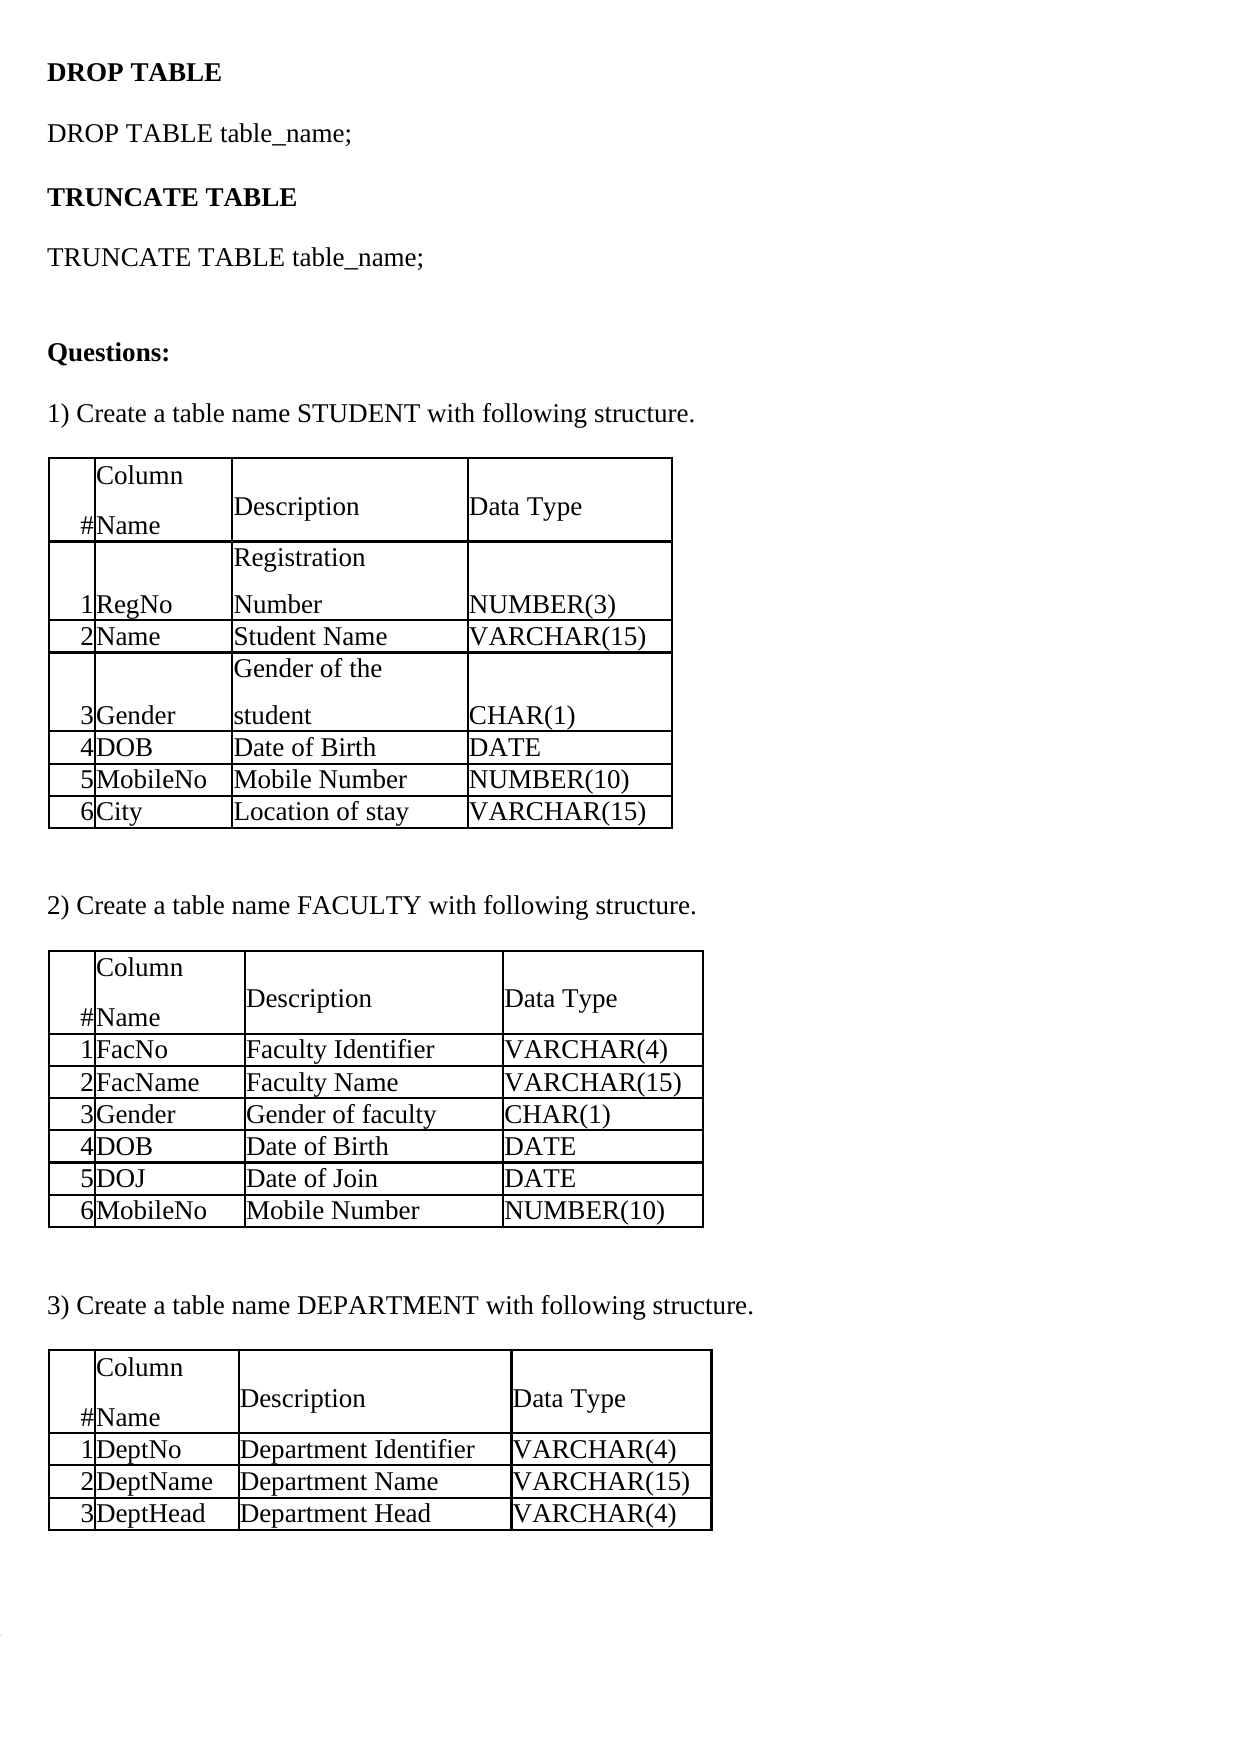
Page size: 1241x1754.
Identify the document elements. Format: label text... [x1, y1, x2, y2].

table_cell VARCHAR(15) [504, 1067, 702, 1097]
table_cell DeptName [96, 1466, 238, 1497]
table_cell 1 [50, 1434, 94, 1464]
table_cell VARCHAR(15) [469, 797, 671, 827]
table_cell 5 [50, 1164, 94, 1194]
text 2) Create a table name FACULTY with following structure. [47, 889, 1231, 920]
table_header [469, 459, 671, 490]
table_header [50, 952, 94, 983]
table_cell Mobile Number [233, 765, 467, 794]
text 3) Create a table name DEPARTMENT with following structure. [47, 1289, 1231, 1320]
table_cell MobileNo [96, 765, 231, 794]
table_header [233, 459, 467, 490]
table_header [50, 459, 94, 490]
table_cell VARCHAR(4) [504, 1035, 702, 1065]
table_cell [240, 1413, 510, 1432]
table_cell 2 [50, 1067, 94, 1097]
table_cell Data Type [513, 1382, 710, 1413]
table_cell VARCHAR(4) [513, 1499, 710, 1529]
table_cell [469, 521, 671, 540]
table_header Column [96, 952, 244, 983]
table_cell Name [96, 621, 231, 651]
table_cell Department Name [240, 1466, 510, 1497]
table_cell 1 [50, 1035, 94, 1065]
table_cell [469, 543, 671, 572]
table_header [504, 952, 702, 983]
table_header [240, 1351, 510, 1382]
table_header Column [96, 1351, 238, 1382]
table_cell [96, 543, 231, 572]
table_cell City [96, 797, 231, 827]
table_cell Faculty Identifier [246, 1035, 502, 1065]
table_cell Gender of the [233, 654, 467, 683]
table_cell Student Name [233, 621, 467, 651]
table_cell student [233, 683, 467, 730]
table_cell FacNo [96, 1035, 244, 1065]
table_cell [233, 521, 467, 540]
table_cell Date of Birth [246, 1131, 502, 1161]
table_cell [513, 1413, 710, 1432]
text 1) Create a table name STUDENT with following structure. [47, 397, 1231, 428]
table_cell DOB [96, 732, 231, 762]
table_cell NUMBER(3) [469, 572, 671, 619]
table_cell 3 [50, 683, 94, 730]
table_cell Description [233, 490, 467, 521]
table_cell DATE [504, 1131, 702, 1161]
table_cell 2 [50, 1466, 94, 1497]
table_cell [50, 654, 94, 683]
table_cell Number [233, 572, 467, 619]
table_cell Gender [96, 683, 231, 730]
table_cell Name [96, 1382, 238, 1432]
table_cell RegNo [96, 572, 231, 619]
table_cell Mobile Number [246, 1196, 502, 1226]
table_cell Department Identifier [240, 1434, 510, 1464]
table_cell Name [96, 983, 244, 1033]
text Questions: [47, 336, 1231, 367]
table_cell 6 [50, 1196, 94, 1226]
table_cell [504, 1014, 702, 1033]
table_cell Data Type [504, 983, 702, 1014]
text DROP TABLE table_name; [47, 117, 1231, 148]
text TRUNCATE TABLE table_name; [47, 241, 1231, 272]
table_cell DeptHead [96, 1499, 238, 1529]
table_cell 3 [50, 1099, 94, 1129]
table_header Column [96, 459, 231, 490]
table_cell VARCHAR(4) [513, 1434, 710, 1464]
table_cell # [50, 1382, 94, 1432]
table_cell MobileNo [96, 1196, 244, 1226]
table_cell Date of Birth [233, 732, 467, 762]
table_cell 4 [50, 732, 94, 762]
table_cell Department Head [240, 1499, 510, 1529]
table_cell Location of stay [233, 797, 467, 827]
table_cell [246, 1014, 502, 1033]
table_cell CHAR(1) [504, 1099, 702, 1129]
table_cell # [50, 983, 94, 1033]
table_cell Date of Join [246, 1164, 502, 1194]
table_cell 1 [50, 572, 94, 619]
text TRUNCATE TABLE [47, 181, 1231, 212]
table_cell 6 [50, 797, 94, 827]
table_cell DATE [469, 732, 671, 762]
table_header [246, 952, 502, 983]
table_cell DeptNo [96, 1434, 238, 1464]
table_cell DOB [96, 1131, 244, 1161]
table_cell Registration [233, 543, 467, 572]
table_cell [469, 654, 671, 683]
table_cell DOJ [96, 1164, 244, 1194]
table_cell NUMBER(10) [469, 765, 671, 794]
table_header [50, 1351, 94, 1382]
table_cell FacName [96, 1067, 244, 1097]
table_cell Gender [96, 1099, 244, 1129]
table_cell [50, 543, 94, 572]
table_cell VARCHAR(15) [513, 1466, 710, 1497]
table_cell CHAR(1) [469, 683, 671, 730]
table_cell Name [96, 490, 231, 540]
table_cell Gender of faculty [246, 1099, 502, 1129]
table_cell DATE [504, 1164, 702, 1194]
table_cell Description [246, 983, 502, 1014]
table_cell # [50, 490, 94, 540]
table_cell VARCHAR(15) [469, 621, 671, 651]
table_cell 5 [50, 765, 94, 794]
table_cell 2 [50, 621, 94, 651]
table_cell NUMBER(10) [504, 1196, 702, 1226]
table_cell Description [240, 1382, 510, 1413]
text DROP TABLE [47, 56, 1231, 87]
table_header [513, 1351, 710, 1382]
table_cell [96, 654, 231, 683]
table_cell Faculty Name [246, 1067, 502, 1097]
table_cell 4 [50, 1131, 94, 1161]
table_cell Data Type [469, 490, 671, 521]
table_cell 3 [50, 1499, 94, 1529]
